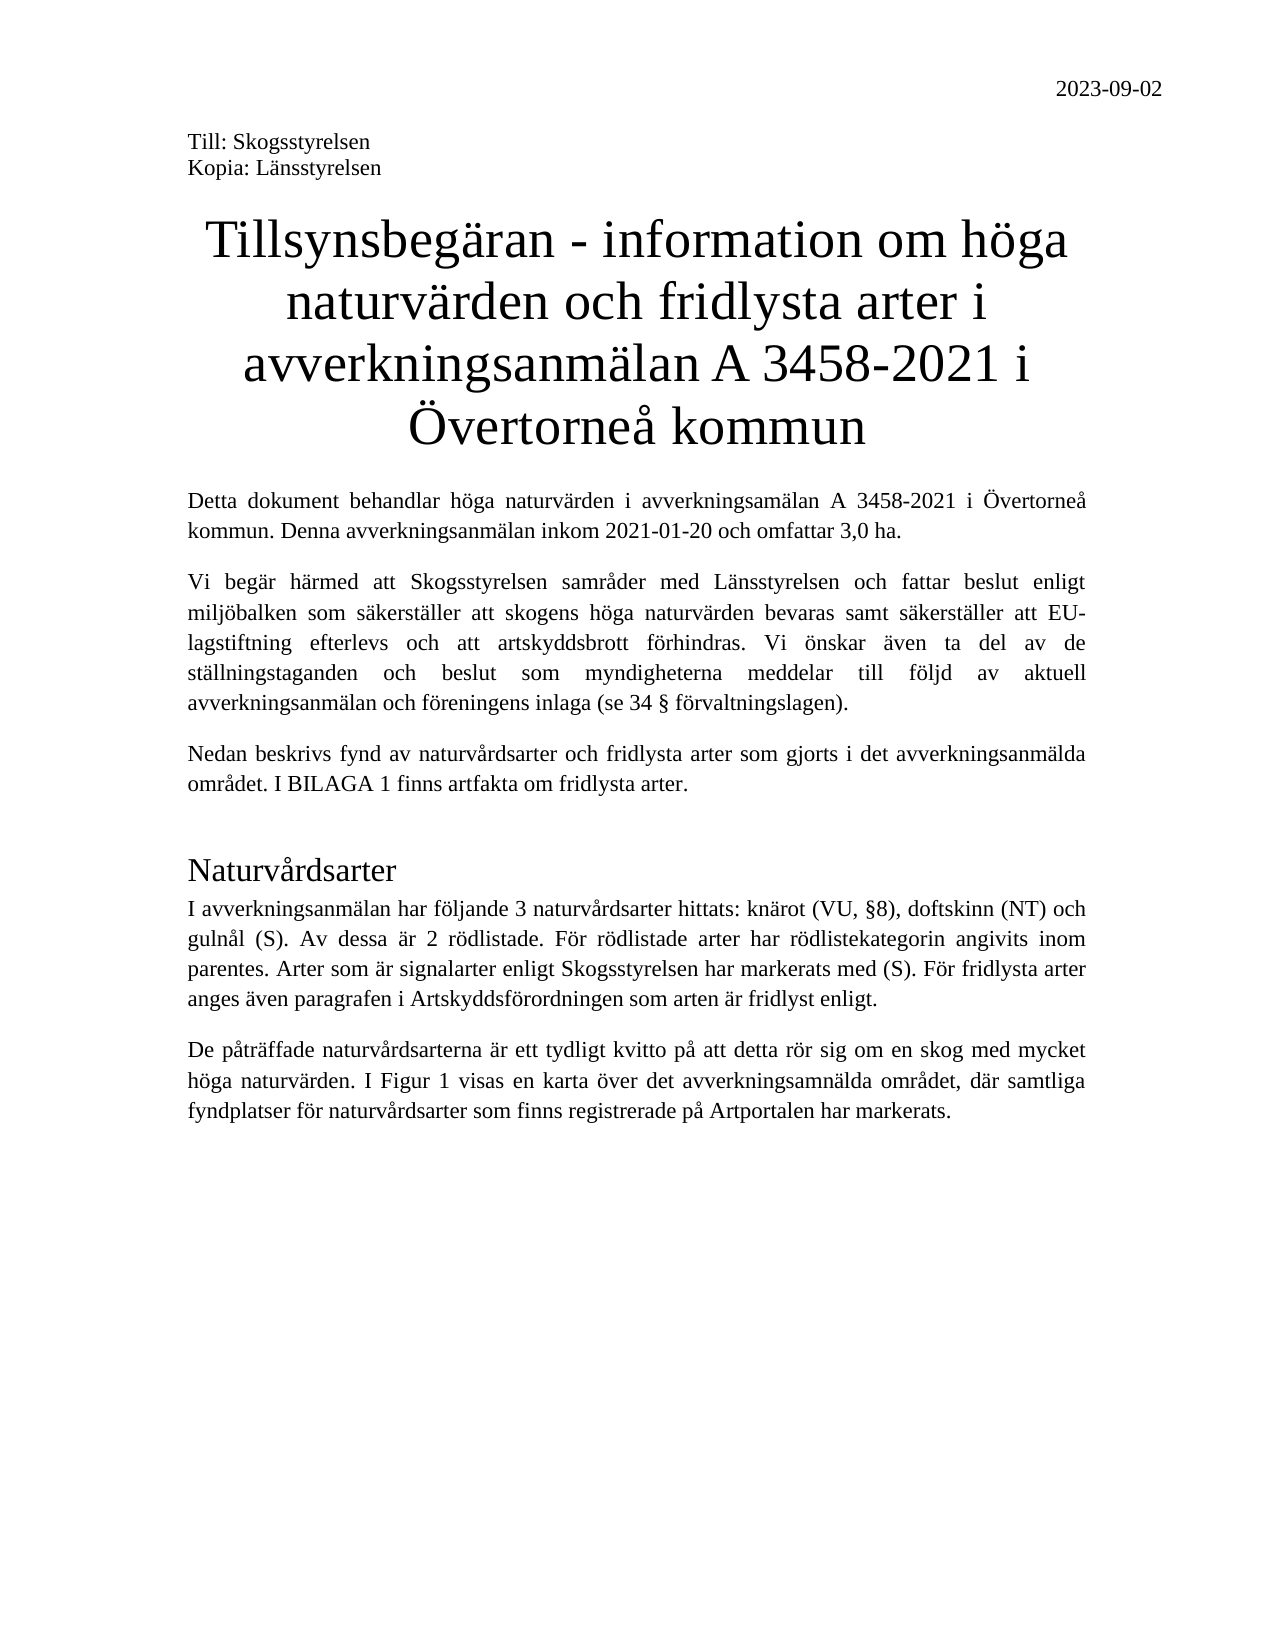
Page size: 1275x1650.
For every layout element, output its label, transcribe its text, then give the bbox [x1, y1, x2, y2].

text I avverkningsanmälan har följande 3 naturvårdsarter hittats: knärot (VU, §8), doftskinn (NT) och gulnål (S). Av dessa är 2 rödlistade. För rödlistade arter har rödlistekategorin angivits inom parentes. Arter som är signalarter enligt Skogsstyrelsen har markerats med (S). För fridlysta arter anges även paragrafen i Artskyddsförordningen som arten är fridlyst enligt. [187, 895, 1087, 1012]
text Nedan beskrivs fynd av naturvårdsarter och fridlysta arter som gjorts i det avverkningsanmälda området. I BILAGA 1 finns artfakta om fridlysta arter. [187, 740, 1087, 797]
text Vi begär härmed att Skogsstyrelsen samråder med Länsstyrelsen och fattar beslut enligt miljöbalken som säkerställer att skogens höga naturvärden bevaras samt säkerställer att EU-lagstiftning efterlevs och att artskyddsbrott förhindras. Vi önskar även ta del av de ställningstaganden och beslut som myndigheterna meddelar till följd av aktuell avverkningsanmälan och föreningens inlaga (se 34 § förvaltningslagen). [187, 568, 1087, 716]
text De påträffade naturvårdsarterna är ett tydligt kvitto på att detta rör sig om en skog med mycket höga naturvärden. I Figur 1 visas en karta över det avverkningsamnälda området, där samtliga fyndplatser för naturvårdsarter som finns registrerade på Artportalen har markerats. [187, 1036, 1087, 1123]
title Tillsynsbegäran - information om höga naturvärden och fridlysta arter i avverkningsanmälan A 3458-2021 i Övertorneå kommun [187, 207, 1087, 456]
text Detta dokument behandlar höga naturvärden i avverkningsamälan A 3458-2021 i Övertorneå kommun. Denna avverkningsanmälan inkom 2021-01-20 och omfattar 3,0 ha. [187, 487, 1087, 544]
subtitle Naturvårdsarter [187, 851, 1087, 889]
